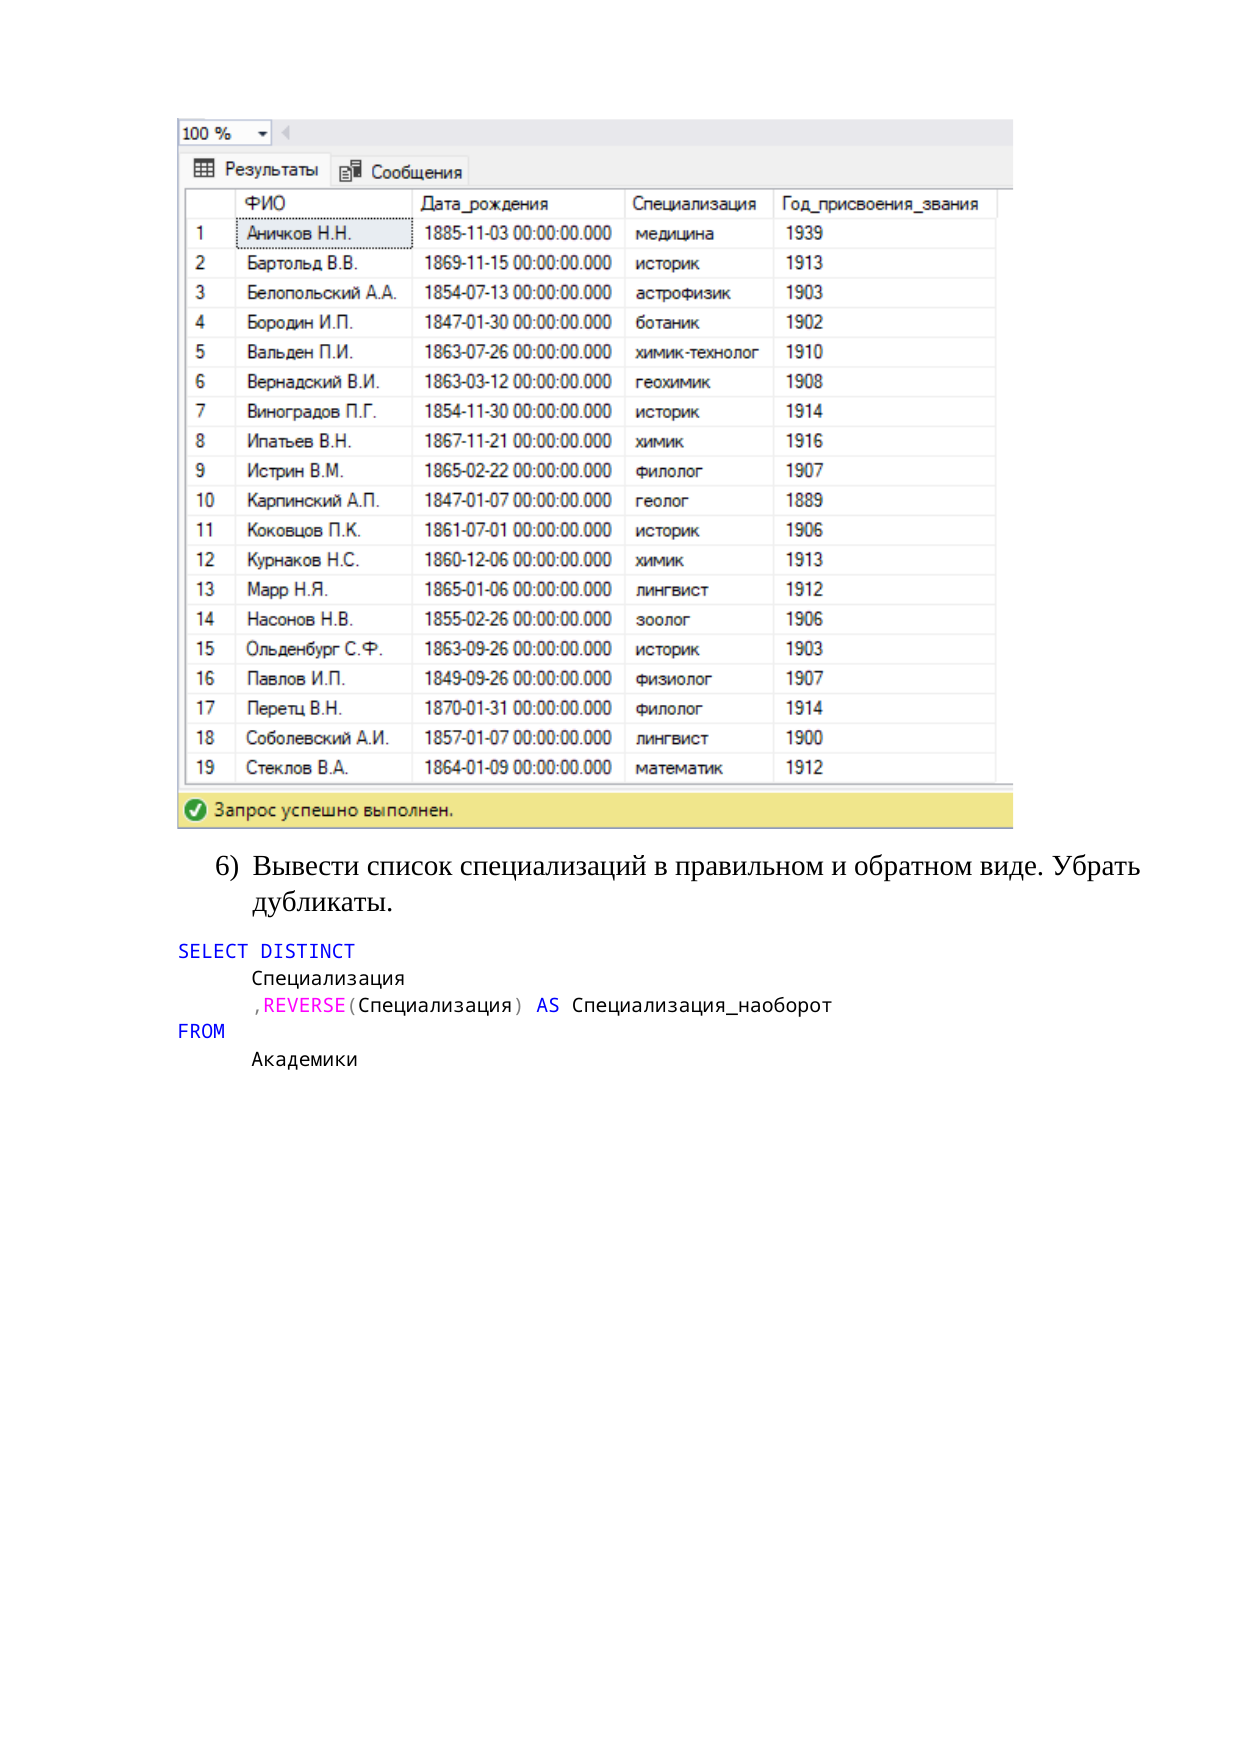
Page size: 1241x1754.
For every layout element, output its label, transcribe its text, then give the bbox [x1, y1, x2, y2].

picture [177, 118, 1014, 829]
text SELECT DISTINCT [177, 937, 1152, 964]
list Вывести список специализаций в правильном и обратном виде. Убрать дубликаты. [215, 848, 1152, 918]
text FROM [177, 1018, 1152, 1045]
text ,REVERSE(Специализация) AS Специализация_наоборот [177, 991, 1152, 1018]
text Специализация [177, 964, 1152, 991]
text Академики [177, 1045, 1152, 1072]
